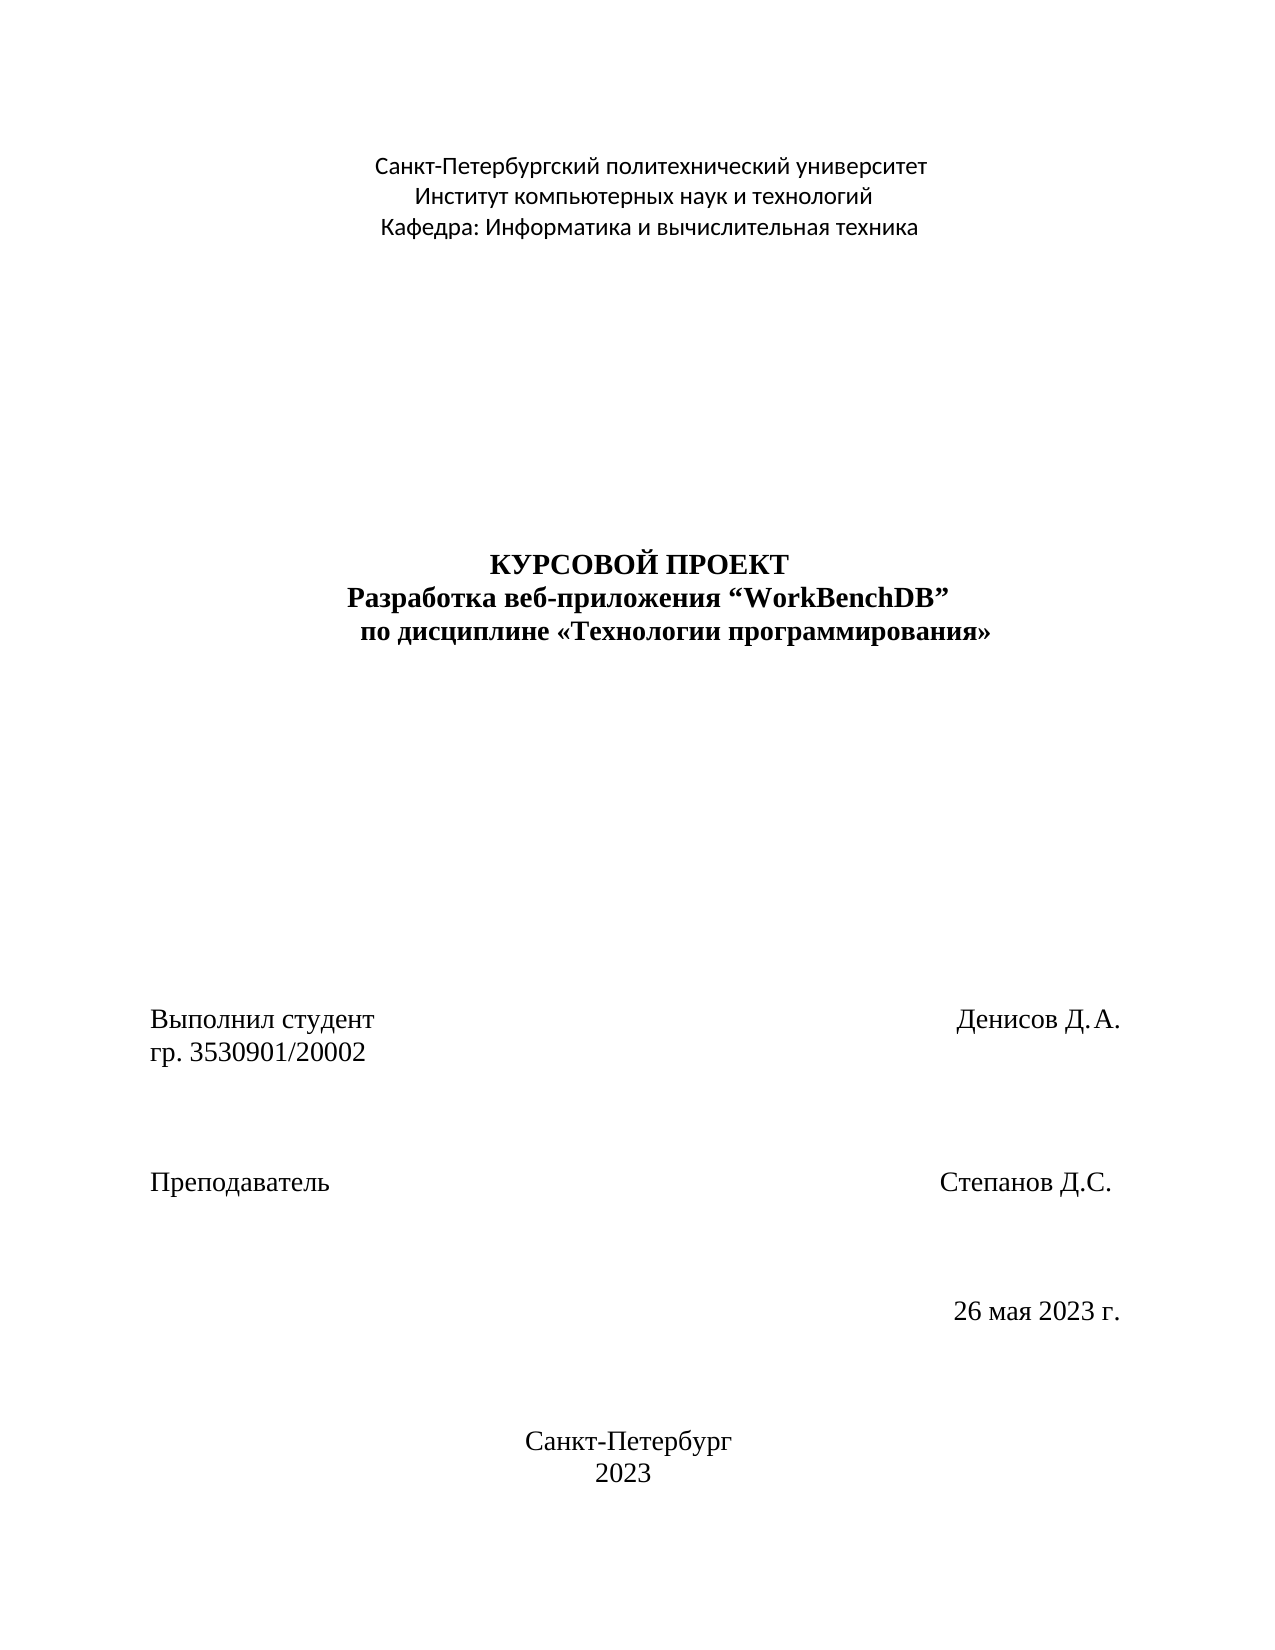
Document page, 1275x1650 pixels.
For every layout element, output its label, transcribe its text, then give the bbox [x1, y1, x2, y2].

text Санкт-Петербургский политехнический университет Институт компьютерных наук и технологий Кафедра: Информатика и вычислительная техника [150, 150, 1125, 242]
text Выполнил студент Денисов Д.A. [150, 1003, 1125, 1035]
text по дисциплине «Технологии программирования» [150, 614, 1125, 646]
text Преподаватель Степанов Д.С. [150, 1164, 1125, 1197]
text гр. 3530901/20002 [150, 1035, 1125, 1067]
text КУРСОВОЙ ПРОЕКТ [150, 547, 1125, 580]
text 2023 [450, 1456, 1125, 1488]
text Разработка веб-приложения “WorkBenchDB” [150, 580, 1125, 614]
text 26 мая 2023 г. [150, 1294, 1125, 1327]
text Санкт-Петербург [450, 1424, 1125, 1456]
